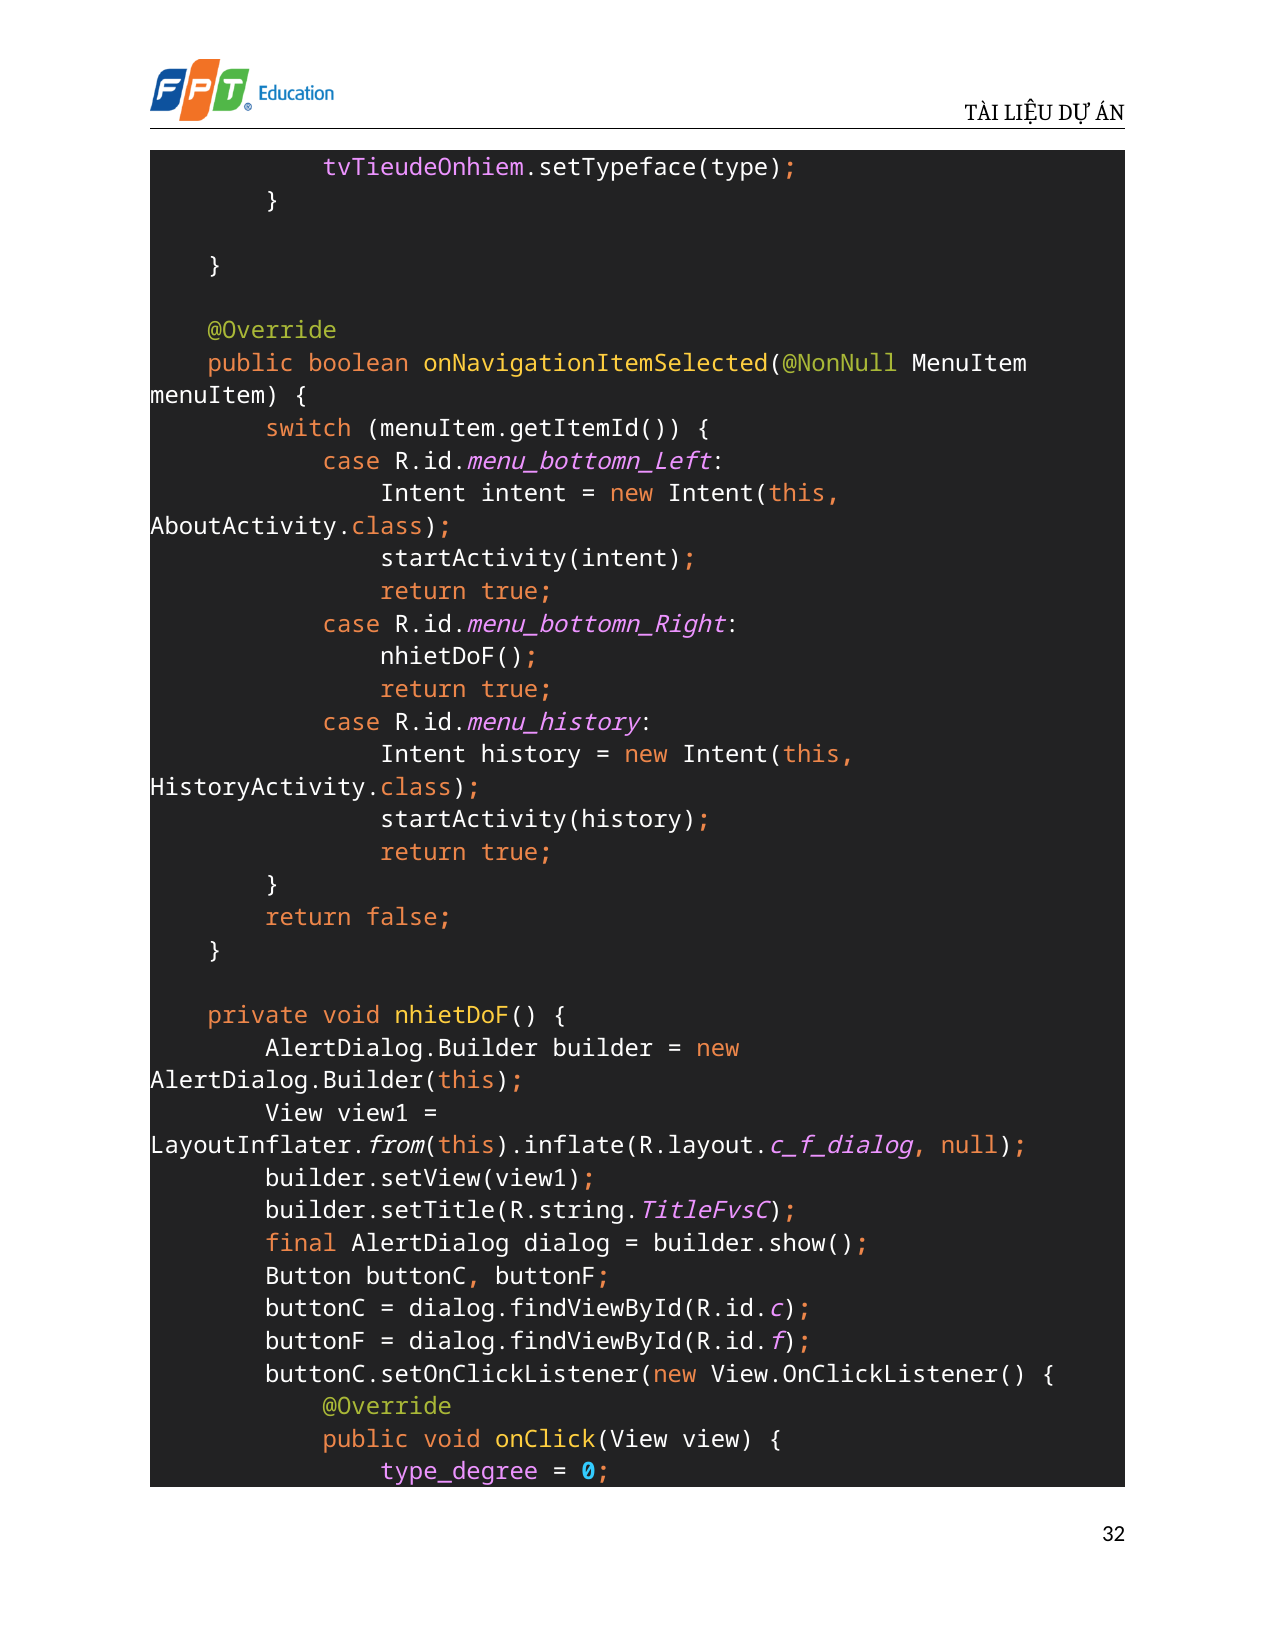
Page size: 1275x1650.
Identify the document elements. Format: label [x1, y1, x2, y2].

text [150, 150, 1125, 1487]
picture [150, 59, 336, 121]
